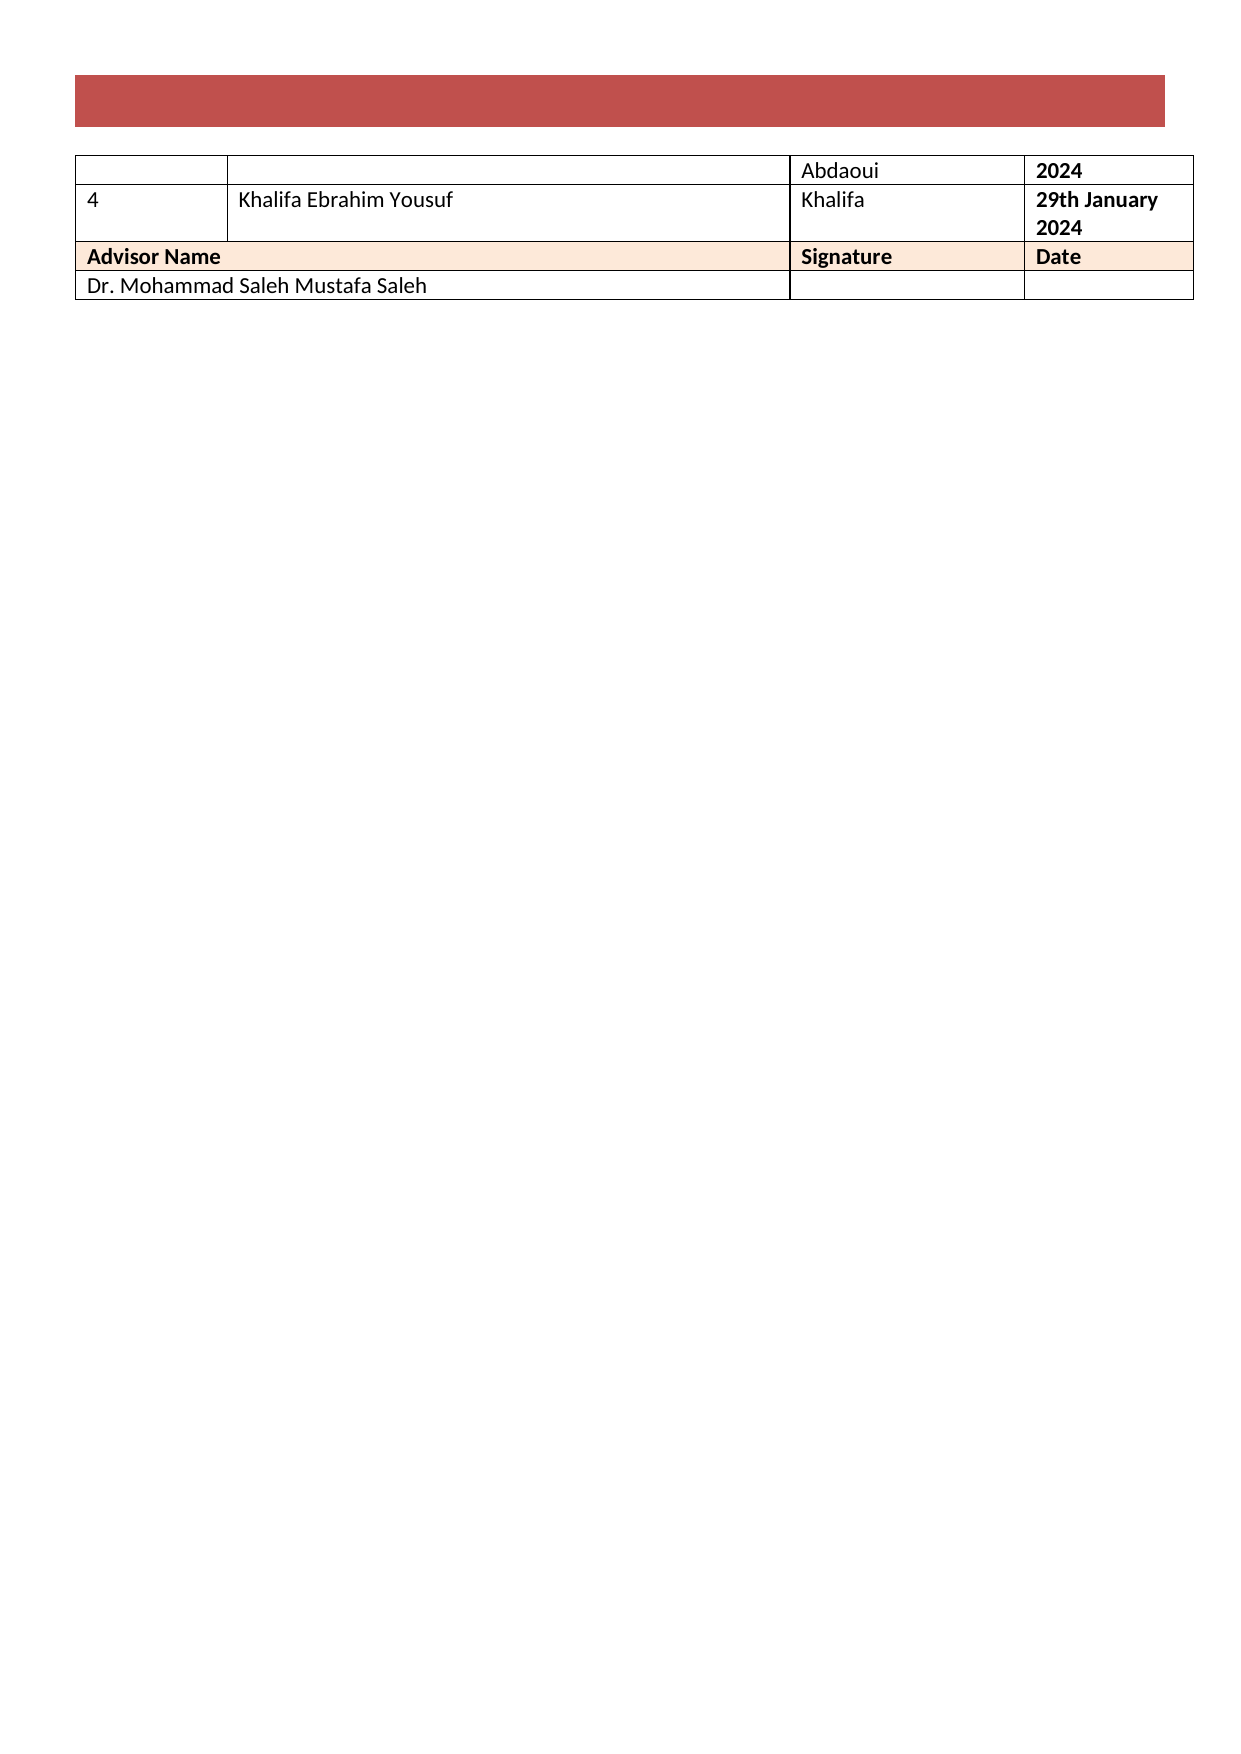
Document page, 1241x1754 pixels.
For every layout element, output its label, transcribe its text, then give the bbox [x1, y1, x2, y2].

table_cell Khalifa Ebrahim Yousuf [228, 185, 789, 241]
table_cell Signature [791, 242, 1024, 270]
table_cell Khalifa [791, 185, 1024, 241]
table_cell 29th January 2024 [1025, 185, 1193, 241]
table_cell Advisor Name [76, 242, 789, 270]
table_cell 29th January 2024 [1025, 156, 1193, 184]
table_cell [791, 156, 1024, 184]
table_cell 3 [76, 156, 227, 184]
table_cell [1025, 271, 1193, 299]
table_cell Date [1025, 242, 1193, 270]
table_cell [228, 156, 789, 184]
table_cell [791, 271, 1024, 299]
table_cell 4 [76, 185, 227, 241]
table_cell Dr. Mohammad Saleh Mustafa Saleh [76, 271, 789, 299]
